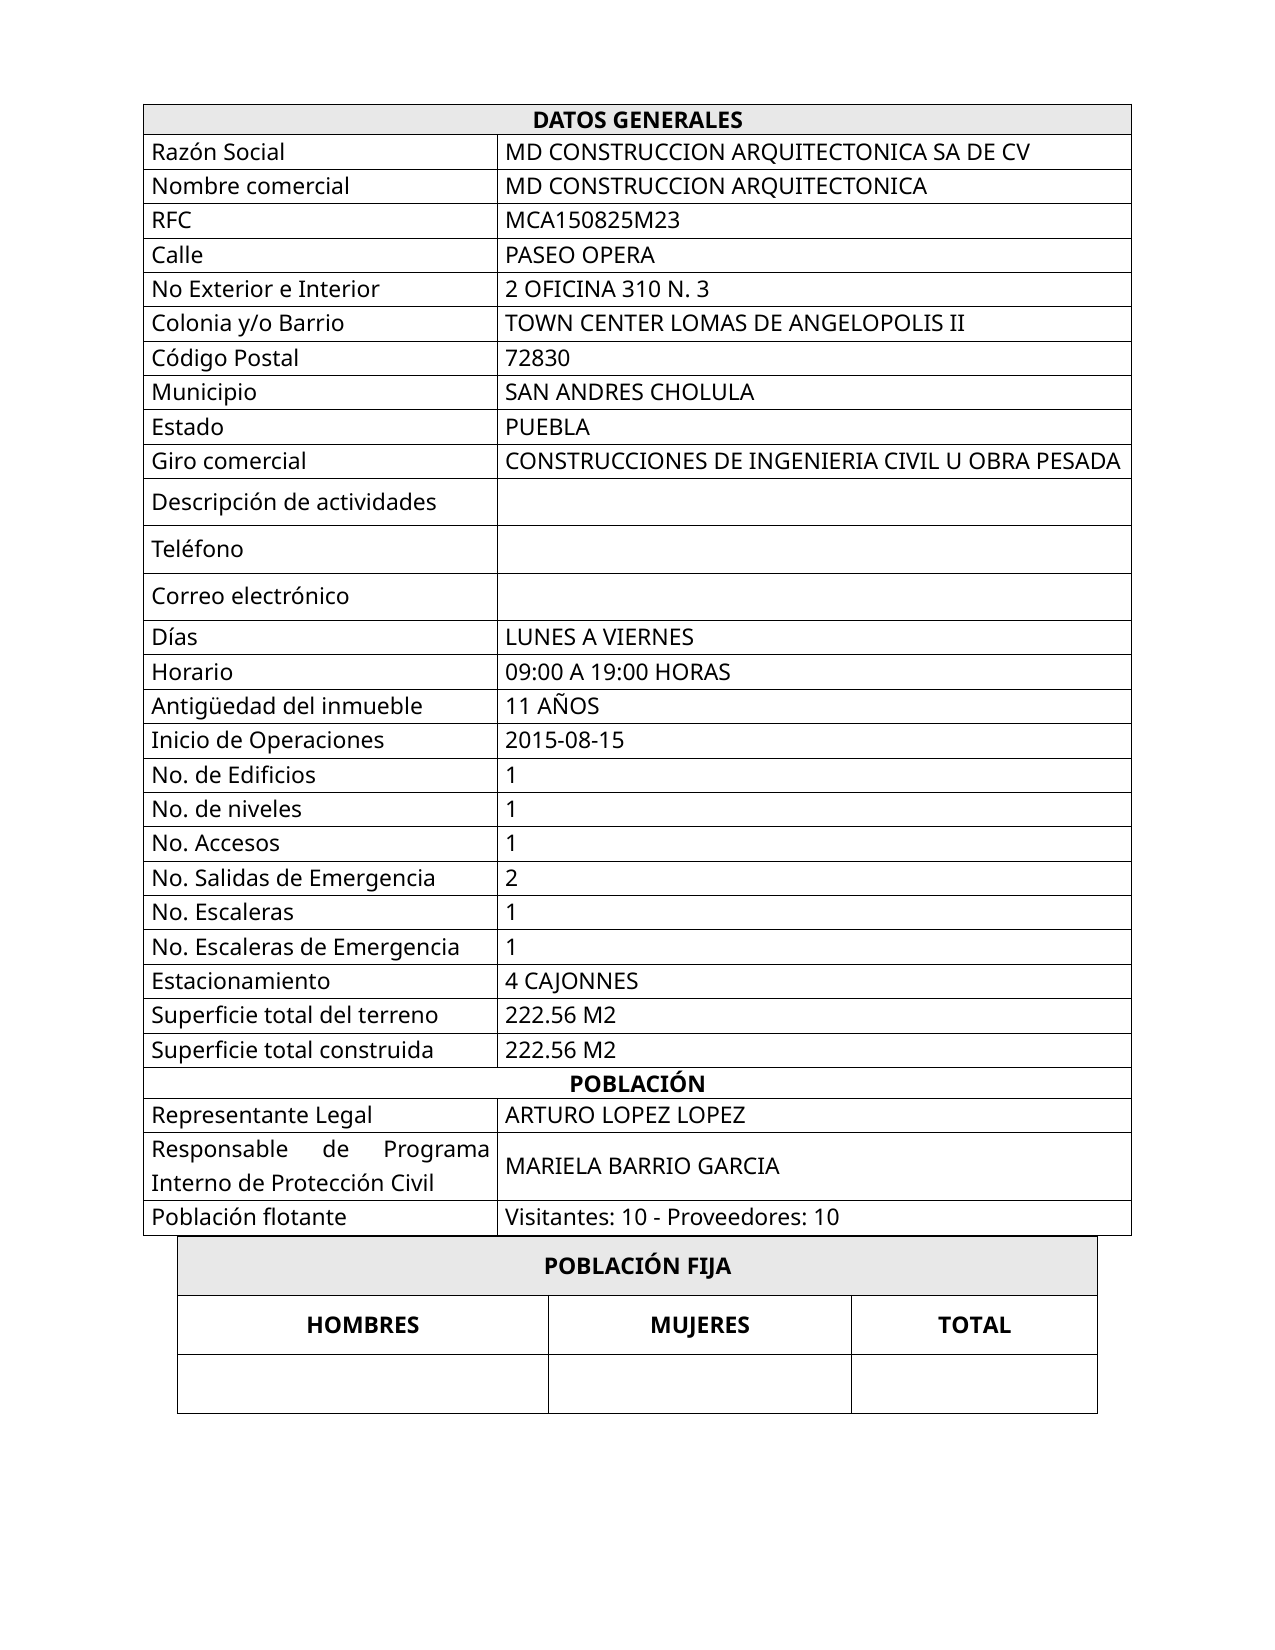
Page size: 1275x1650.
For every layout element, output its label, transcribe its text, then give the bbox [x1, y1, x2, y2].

table_cell 72830 [498, 342, 1131, 375]
table_cell [852, 1355, 1097, 1413]
table_cell Visitantes: 10 - Proveedores: 10 [498, 1201, 1131, 1235]
table_cell No Exterior e Interior [144, 273, 497, 306]
table_cell Representante Legal [144, 1099, 497, 1132]
table_cell Inicio de Operaciones [144, 724, 497, 757]
table_cell Giro comercial [144, 445, 497, 478]
table_cell Población flotante [144, 1201, 497, 1235]
table_cell TOWN CENTER LOMAS DE ANGELOPOLIS II [498, 307, 1131, 341]
table_cell 09:00 A 19:00 HORAS [498, 655, 1131, 689]
table_cell POBLACIÓN [144, 1068, 1131, 1098]
table_cell TOTAL [852, 1296, 1097, 1354]
table_cell 4 CAJONNES [498, 965, 1131, 998]
table_cell Teléfono [144, 526, 497, 573]
table_cell No. de niveles [144, 793, 497, 826]
table_cell MUJERES [549, 1296, 851, 1354]
table_cell [549, 1355, 851, 1413]
table_cell No. Escaleras de Emergencia [144, 930, 497, 964]
table_cell Colonia y/o Barrio [144, 307, 497, 341]
table_cell HOMBRES [178, 1296, 548, 1354]
table_cell PASEO OPERA [498, 239, 1131, 272]
table_cell RFC [144, 204, 497, 237]
table_cell Código Postal [144, 342, 497, 375]
table_cell Superficie total construida [144, 1034, 497, 1067]
table_cell 222.56 M2 [498, 999, 1131, 1032]
table_cell Días [144, 621, 497, 654]
table_cell Estacionamiento [144, 965, 497, 998]
table_cell MARIELA BARRIO GARCIA [498, 1133, 1131, 1200]
table_cell No. Salidas de Emergencia [144, 862, 497, 895]
table_cell 1 [498, 930, 1131, 964]
table_cell Municipio [144, 376, 497, 409]
table_cell ARTURO LOPEZ LOPEZ [498, 1099, 1131, 1132]
table_cell MD CONSTRUCCION ARQUITECTONICA [498, 170, 1131, 203]
table_cell 11 AÑOS [498, 690, 1131, 723]
table_header DATOS GENERALES [144, 105, 1131, 134]
table_cell [178, 1355, 548, 1413]
table_cell 2 [498, 862, 1131, 895]
table_cell MCA150825M23 [498, 204, 1131, 237]
table_header POBLACIÓN FIJA [178, 1237, 1097, 1295]
table_cell Responsable de Programa Interno de Protección Civil [144, 1133, 497, 1200]
table_cell MD CONSTRUCCION ARQUITECTONICA SA DE CV [498, 135, 1131, 169]
table_cell SAN ANDRES CHOLULA [498, 376, 1131, 409]
table_cell No. de Edificios [144, 759, 497, 792]
table_cell 1 [498, 793, 1131, 826]
table_cell 2 OFICINA 310 N. 3 [498, 273, 1131, 306]
table_cell No. Escaleras [144, 896, 497, 929]
table_cell Estado [144, 410, 497, 444]
table_cell PUEBLA [498, 410, 1131, 444]
table_cell 1 [498, 827, 1131, 861]
table_cell [498, 479, 1131, 525]
table_cell 1 [498, 759, 1131, 792]
table_cell CONSTRUCCIONES DE INGENIERIA CIVIL U OBRA PESADA [498, 445, 1131, 478]
table_cell Correo electrónico [144, 574, 497, 620]
table_cell LUNES A VIERNES [498, 621, 1131, 654]
table_cell [498, 526, 1131, 573]
table_cell [498, 574, 1131, 620]
table_cell Nombre comercial [144, 170, 497, 203]
table_cell Calle [144, 239, 497, 272]
table_cell Razón Social [144, 135, 497, 169]
table_cell 222.56 M2 [498, 1034, 1131, 1067]
table_cell No. Accesos [144, 827, 497, 861]
table_cell Superficie total del terreno [144, 999, 497, 1032]
table_cell Horario [144, 655, 497, 689]
table_cell Antigüedad del inmueble [144, 690, 497, 723]
table_cell Descripción de actividades [144, 479, 497, 525]
table_cell 1 [498, 896, 1131, 929]
table_cell 2015-08-15 [498, 724, 1131, 757]
